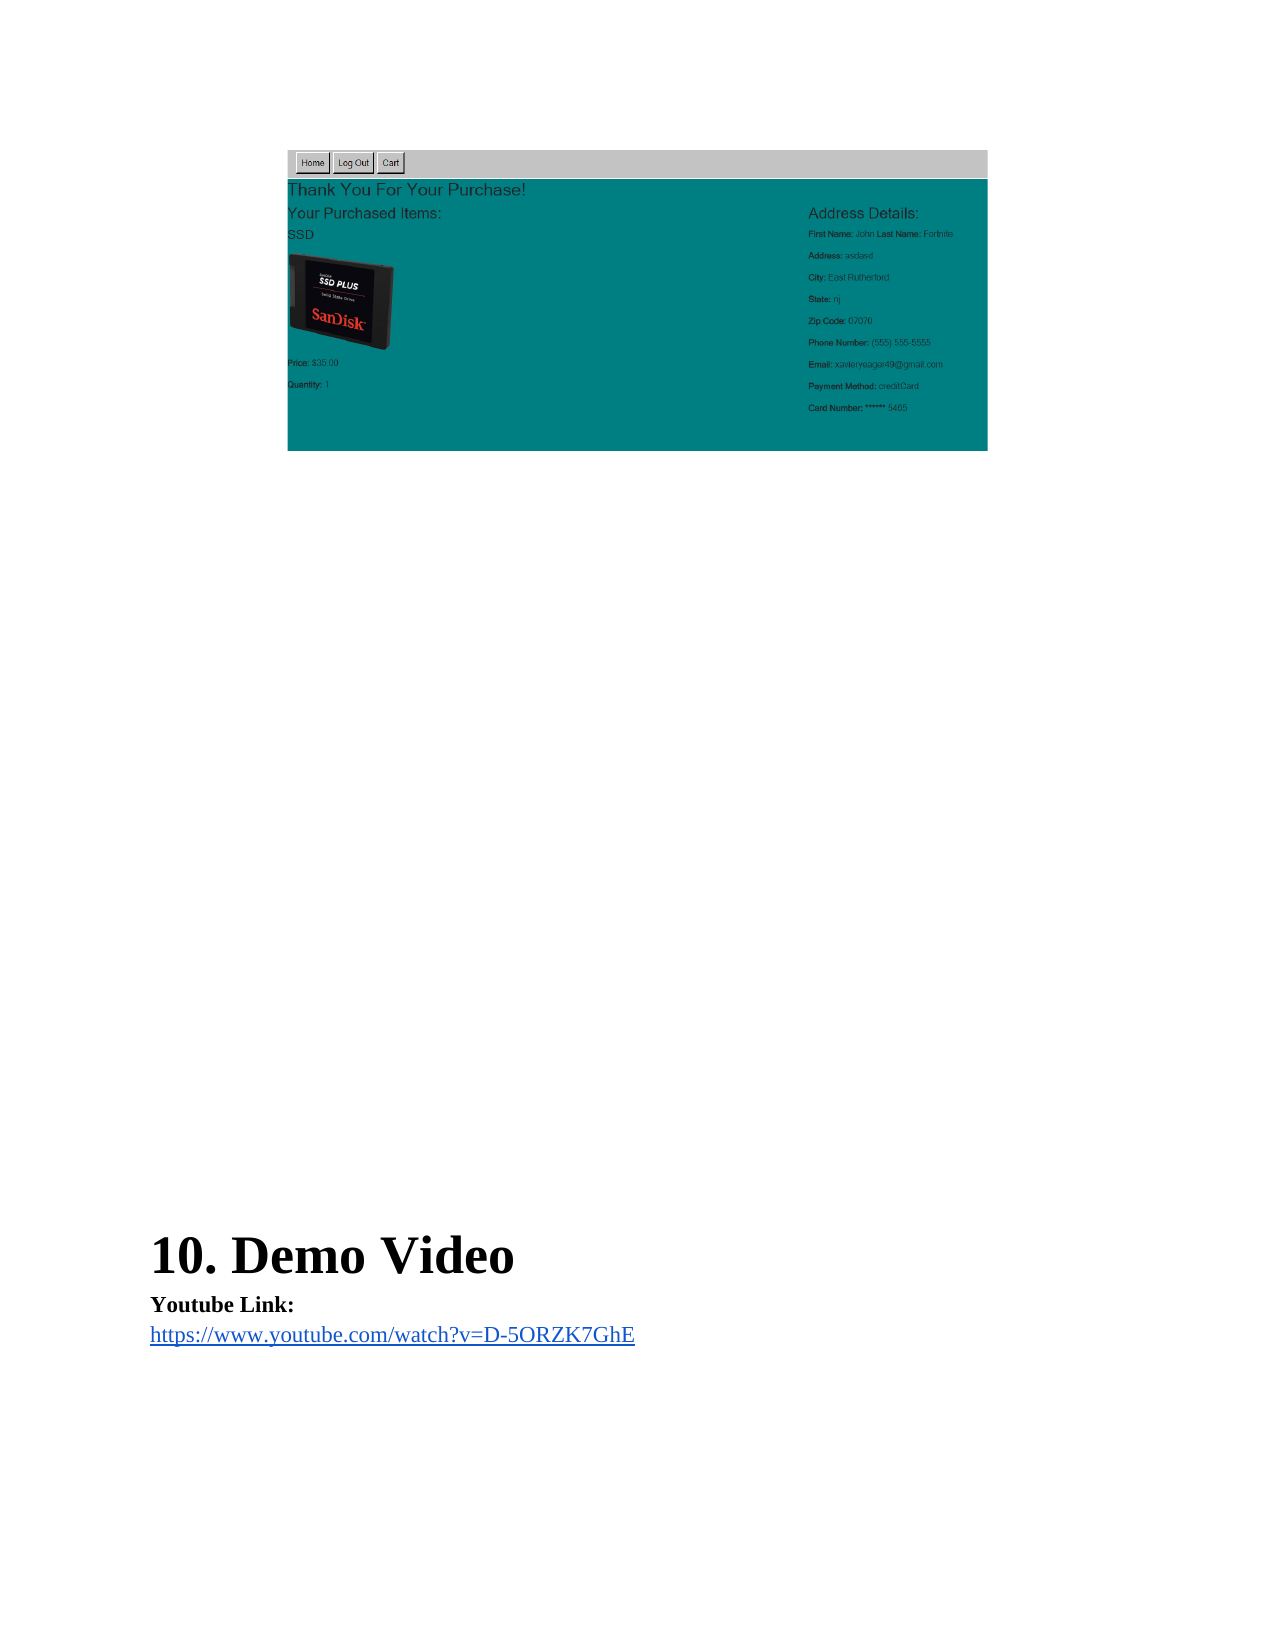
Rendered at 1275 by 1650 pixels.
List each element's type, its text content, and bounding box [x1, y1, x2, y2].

text Youtube Link: [150, 1291, 1125, 1318]
text https://www.youtube.com/watch?v=D-5ORZK7GhE [150, 1321, 1125, 1348]
picture [287, 150, 988, 451]
title 10. Demo Video [150, 1223, 1125, 1285]
